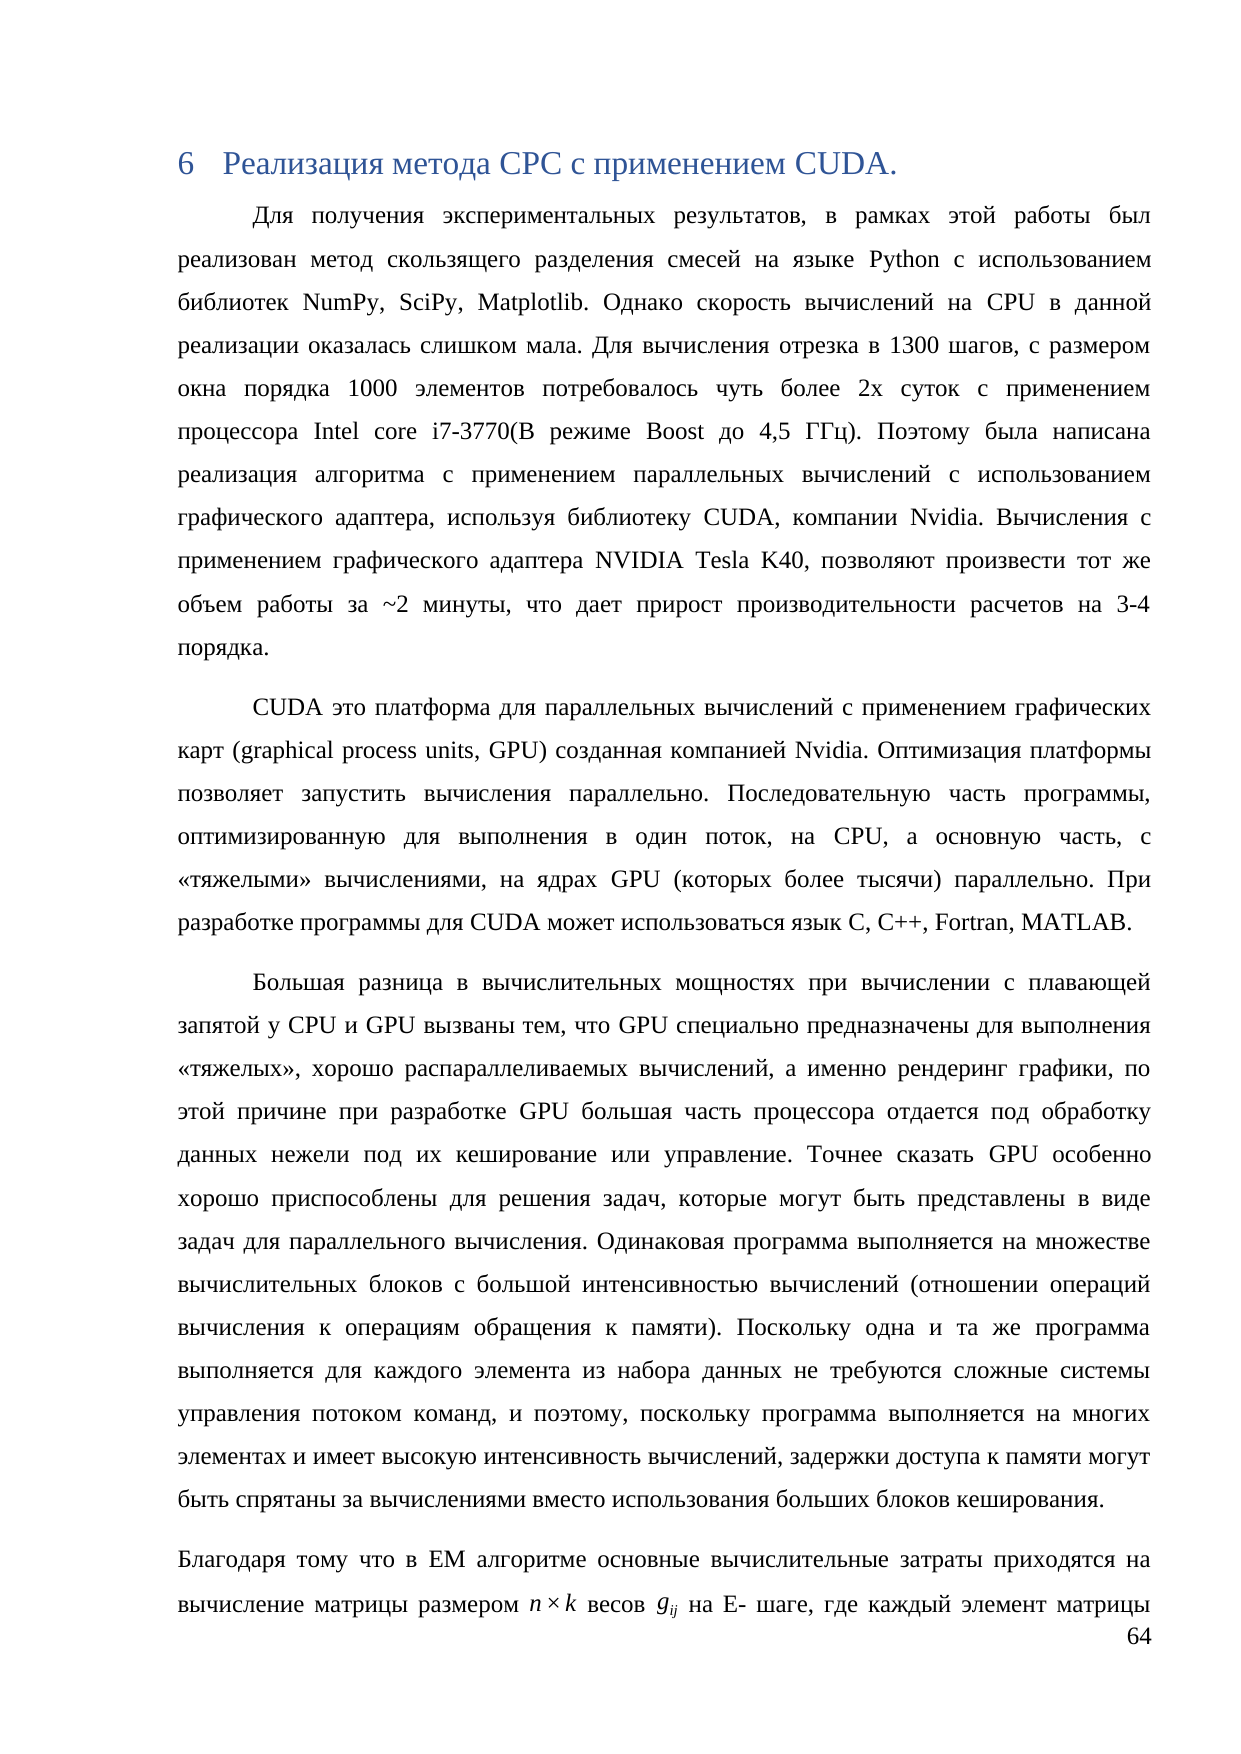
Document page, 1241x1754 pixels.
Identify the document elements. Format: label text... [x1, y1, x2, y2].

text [177, 1544, 1152, 1619]
text Для получения экспериментальных результатов, в рамках этой работы был реализован метод скользящего разделения смесей на языке Python с использованием библиотек NumPy, SciPy, Matplotlib. Однако скорость вычислений на CPU в данной реализации оказалась слишком мала. Для вычисления отрезка в 1300 шагов, с размером окна порядка 1000 элементов потребовалось чуть более 2х суток с применением процессора Intel core i7-3770(В режиме Boost до 4,5 ГГц). Поэтому была написана реализация алгоритма с применением параллельных вычислений с использованием графического адаптера, используя библиотеку CUDA, компании Nvidia. Вычисления с применением графического адаптера NVIDIA Tesla K40, позволяют произвести тот же объем работы за ~2 минуты, что дает прирост производительности расчетов на 3-4 порядка. [177, 201, 1152, 661]
subtitle Реализация метода СРС с применением CUDA. [177, 143, 1152, 181]
text Большая разница в вычислительных мощностях при вычислении с плавающей запятой у CPU и GPU вызваны тем, что GPU специально предназначены для выполнения «тяжелых», хорошо распараллеливаемых вычислений, а именно рендеринг графики, по этой причине при разработке GPU большая часть процессора отдается под обработку данных нежели под их кеширование или управление. Точнее сказать GPU особенно хорошо приспособлены для решения задач, которые могут быть представлены в виде задач для параллельного вычисления. Одинаковая программа выполняется на множестве вычислительных блоков с большой интенсивностью вычислений (отношении операций вычисления к операциям обращения к памяти). Поскольку одна и та же программа выполняется для каждого элемента из набора данных не требуются сложные системы управления потоком команд, и поэтому, поскольку программа выполняется на многих элементах и имеет высокую интенсивность вычислений, задержки доступа к памяти могут быть спрятаны за вычислениями вместо использования больших блоков кеширования. [177, 967, 1152, 1513]
text CUDA это платформа для параллельных вычислений с применением графических карт (graphical process units, GPU) созданная компанией Nvidia. Оптимизация платформы позволяет запустить вычисления параллельно. Последовательную часть программы, оптимизированную для выполнения в один поток, на CPU, а основную часть, с «тяжелыми» вычислениями, на ядрах GPU (которых более тысячи) параллельно. При разработке программы для CUDA может использоваться язык C, C++, Fortran, MATLAB. [177, 692, 1152, 936]
